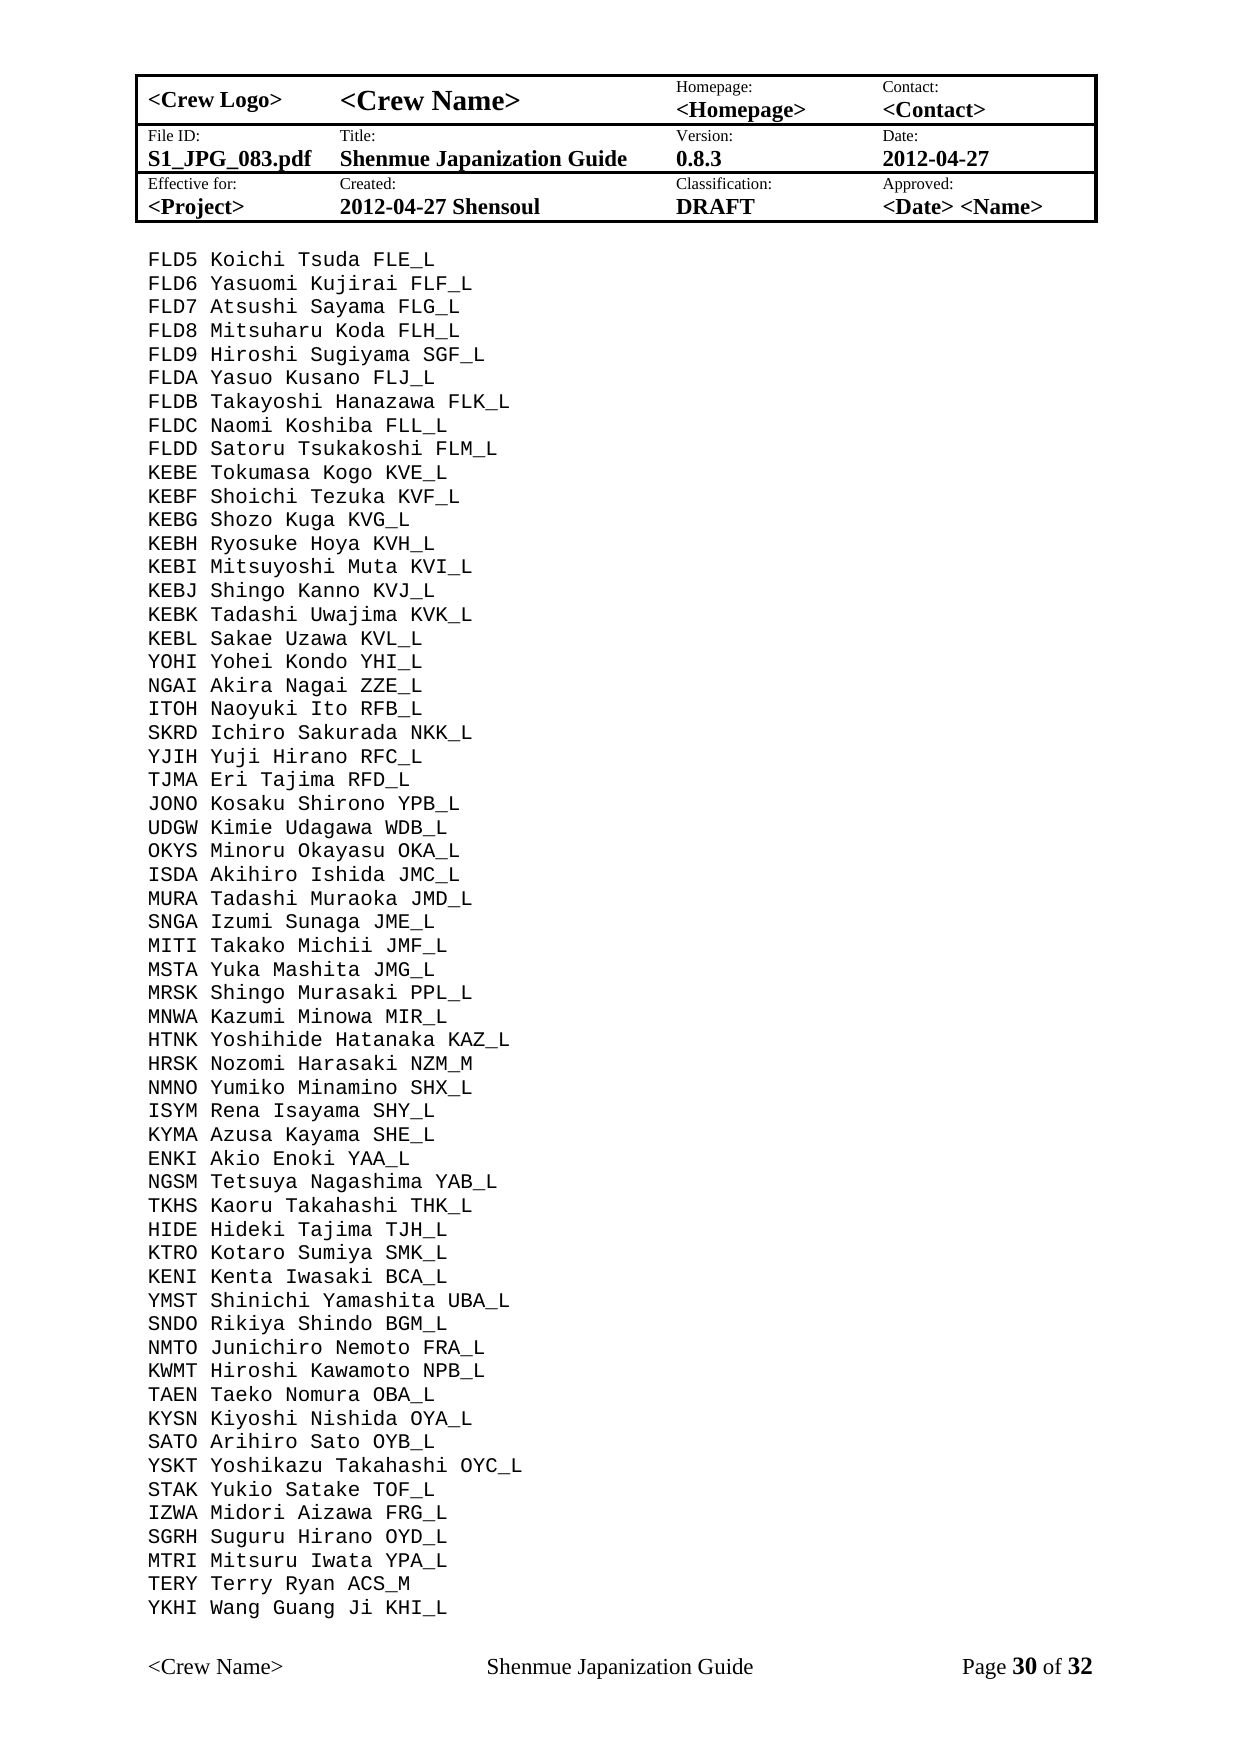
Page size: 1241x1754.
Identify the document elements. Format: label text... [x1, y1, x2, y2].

text NMNO Yumiko Minamino SHX_L [148, 1077, 1093, 1100]
text TAEN Taeko Nomura OBA_L [148, 1384, 1093, 1408]
text NMTO Junichiro Nemoto FRA_L [148, 1337, 1093, 1361]
text KEBL Sakae Uzawa KVL_L [148, 627, 1093, 651]
text KEBG Shozo Kuga KVG_L [148, 509, 1093, 533]
text FLDC Naomi Koshiba FLL_L [148, 415, 1093, 438]
text OKYS Minoru Okayasu OKA_L [148, 840, 1093, 864]
text TKHS Kaoru Takahashi THK_L [148, 1195, 1093, 1219]
text KENI Kenta Iwasaki BCA_L [148, 1266, 1093, 1289]
text MRSK Shingo Murasaki PPL_L [148, 982, 1093, 1006]
text FLDD Satoru Tsukakoshi FLM_L [148, 438, 1093, 462]
text ISYM Rena Isayama SHY_L [148, 1100, 1093, 1124]
text KWMT Hiroshi Kawamoto NPB_L [148, 1361, 1093, 1384]
text FLD9 Hiroshi Sugiyama SGF_L [148, 344, 1093, 367]
text SNDO Rikiya Shindo BGM_L [148, 1313, 1093, 1337]
text KYSN Kiyoshi Nishida OYA_L [148, 1408, 1093, 1431]
text KEBK Tadashi Uwajima KVK_L [148, 604, 1093, 627]
text TERY Terry Ryan ACS_M [148, 1573, 1093, 1597]
text MNWA Kazumi Minowa MIR_L [148, 1006, 1093, 1029]
text UDGW Kimie Udagawa WDB_L [148, 817, 1093, 840]
text YOHI Yohei Kondo YHI_L [148, 651, 1093, 675]
text NGAI Akira Nagai ZZE_L [148, 675, 1093, 698]
text STAK Yukio Satake TOF_L [148, 1479, 1093, 1502]
text HTNK Yoshihide Hatanaka KAZ_L [148, 1029, 1093, 1053]
text IZWA Midori Aizawa FRG_L [148, 1502, 1093, 1526]
text KTRO Kotaro Sumiya SMK_L [148, 1242, 1093, 1266]
text FLDA Yasuo Kusano FLJ_L [148, 367, 1093, 391]
text KEBJ Shingo Kanno KVJ_L [148, 580, 1093, 604]
text SNGA Izumi Sunaga JME_L [148, 911, 1093, 935]
text HIDE Hideki Tajima TJH_L [148, 1219, 1093, 1242]
text YSKT Yoshikazu Takahashi OYC_L [148, 1455, 1093, 1479]
text KEBH Ryosuke Hoya KVH_L [148, 533, 1093, 557]
text KEBE Tokumasa Kogo KVE_L [148, 462, 1093, 486]
text KEBI Mitsuyoshi Muta KVI_L [148, 557, 1093, 580]
text SATO Arihiro Sato OYB_L [148, 1431, 1093, 1455]
text JONO Kosaku Shirono YPB_L [148, 793, 1093, 817]
text SGRH Suguru Hirano OYD_L [148, 1526, 1093, 1550]
text YJIH Yuji Hirano RFC_L [148, 746, 1093, 769]
text FLD7 Atsushi Sayama FLG_L [148, 296, 1093, 320]
text ISDA Akihiro Ishida JMC_L [148, 864, 1093, 888]
text SKRD Ichiro Sakurada NKK_L [148, 722, 1093, 746]
text MURA Tadashi Muraoka JMD_L [148, 888, 1093, 911]
text ITOH Naoyuki Ito RFB_L [148, 698, 1093, 722]
text NGSM Tetsuya Nagashima YAB_L [148, 1171, 1093, 1195]
text FLD6 Yasuomi Kujirai FLF_L [148, 273, 1093, 296]
text YMST Shinichi Yamashita UBA_L [148, 1289, 1093, 1313]
text MTRI Mitsuru Iwata YPA_L [148, 1550, 1093, 1573]
text FLDB Takayoshi Hanazawa FLK_L [148, 391, 1093, 415]
text HRSK Nozomi Harasaki NZM_M [148, 1053, 1093, 1077]
text KYMA Azusa Kayama SHE_L [148, 1124, 1093, 1148]
text FLD5 Koichi Tsuda FLE_L [148, 249, 1093, 273]
text TJMA Eri Tajima RFD_L [148, 769, 1093, 793]
text ENKI Akio Enoki YAA_L [148, 1148, 1093, 1171]
text KEBF Shoichi Tezuka KVF_L [148, 486, 1093, 509]
text YKHI Wang Guang Ji KHI_L [148, 1597, 1093, 1621]
text FLD8 Mitsuharu Koda FLH_L [148, 320, 1093, 344]
text MSTA Yuka Mashita JMG_L [148, 958, 1093, 982]
text MITI Takako Michii JMF_L [148, 935, 1093, 958]
